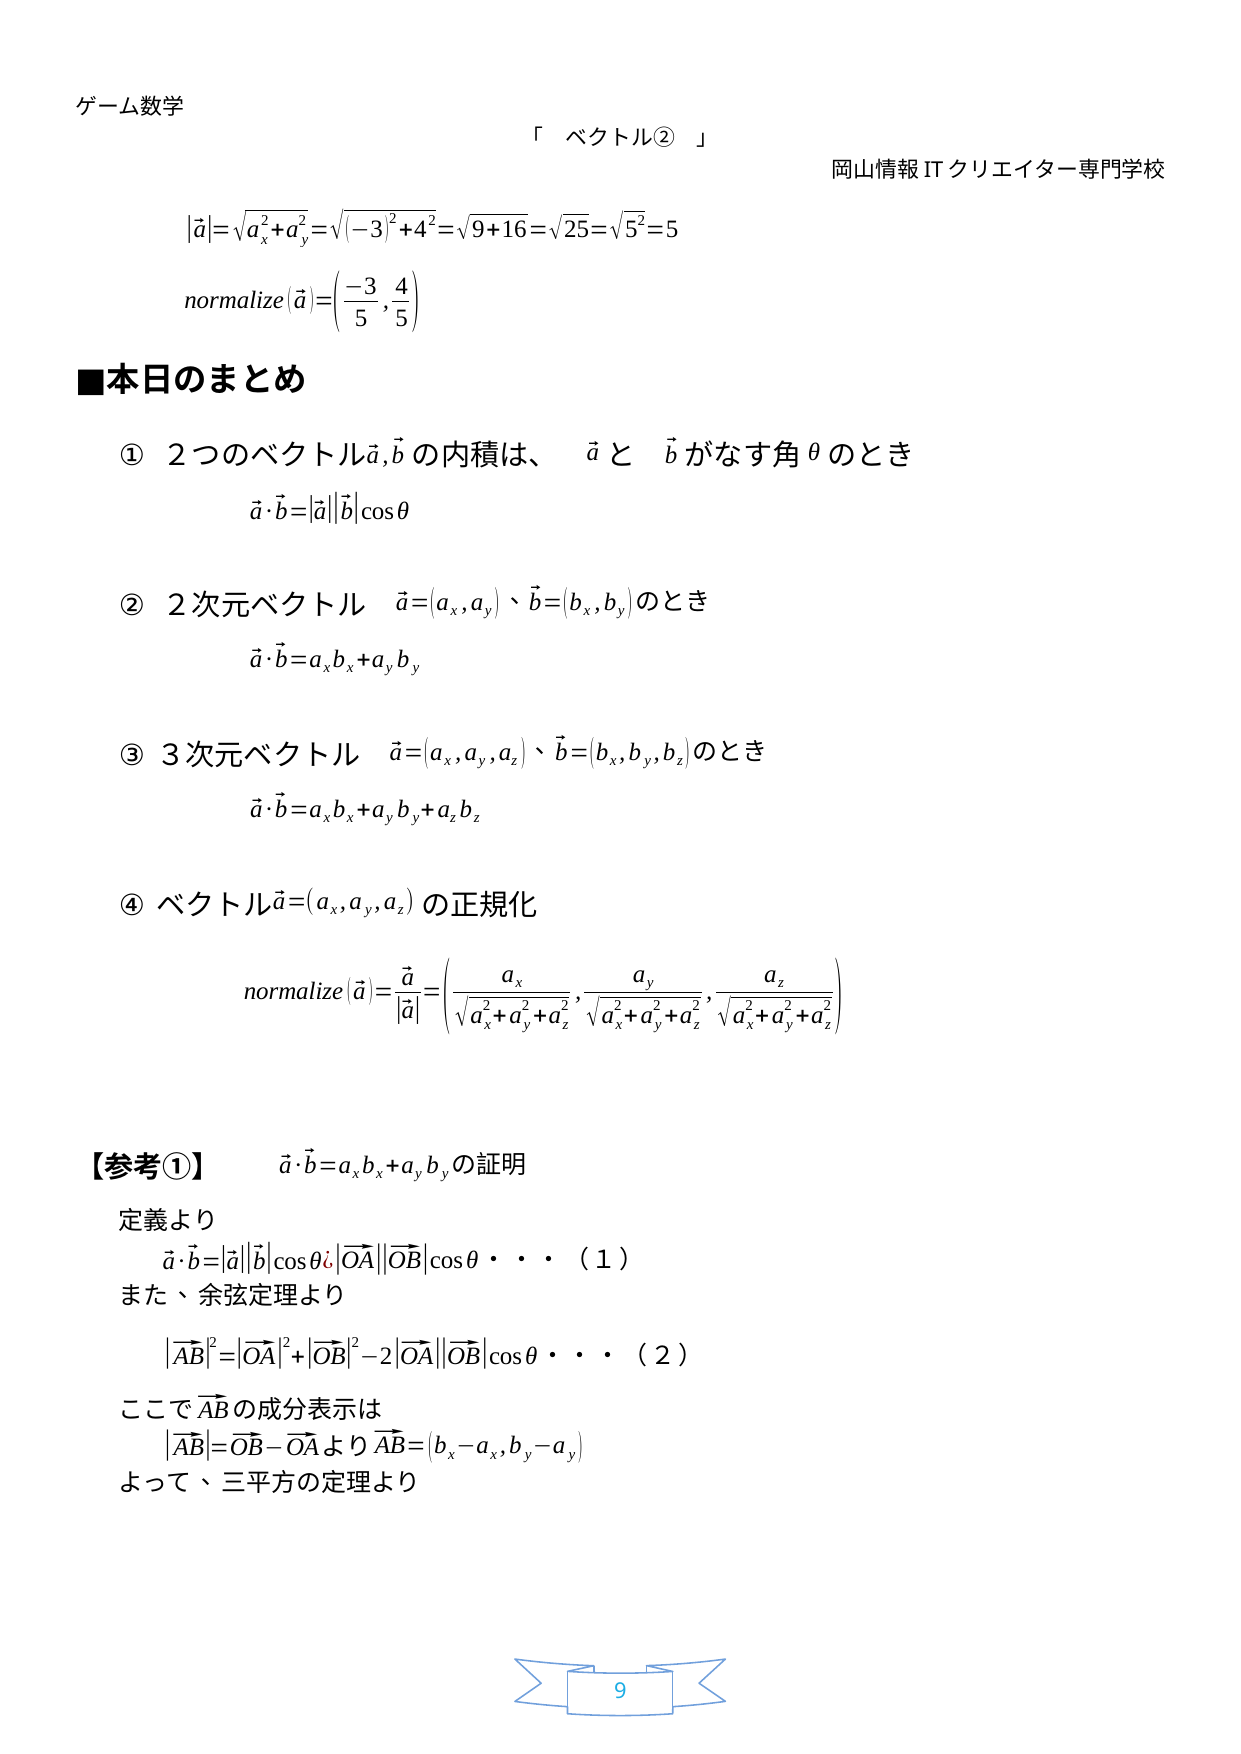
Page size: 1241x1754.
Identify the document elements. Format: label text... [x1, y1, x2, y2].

list ２次元ベクトル [119, 565, 1165, 640]
list ３次元ベクトル [119, 715, 1165, 790]
text ■本日のまとめ [75, 340, 1165, 415]
list ２つのベクトル の内積は、 と がなす角 のとき [119, 415, 1165, 490]
text 【参考①】 [75, 1127, 1165, 1202]
list ベクトル の正規化 [119, 865, 1165, 940]
